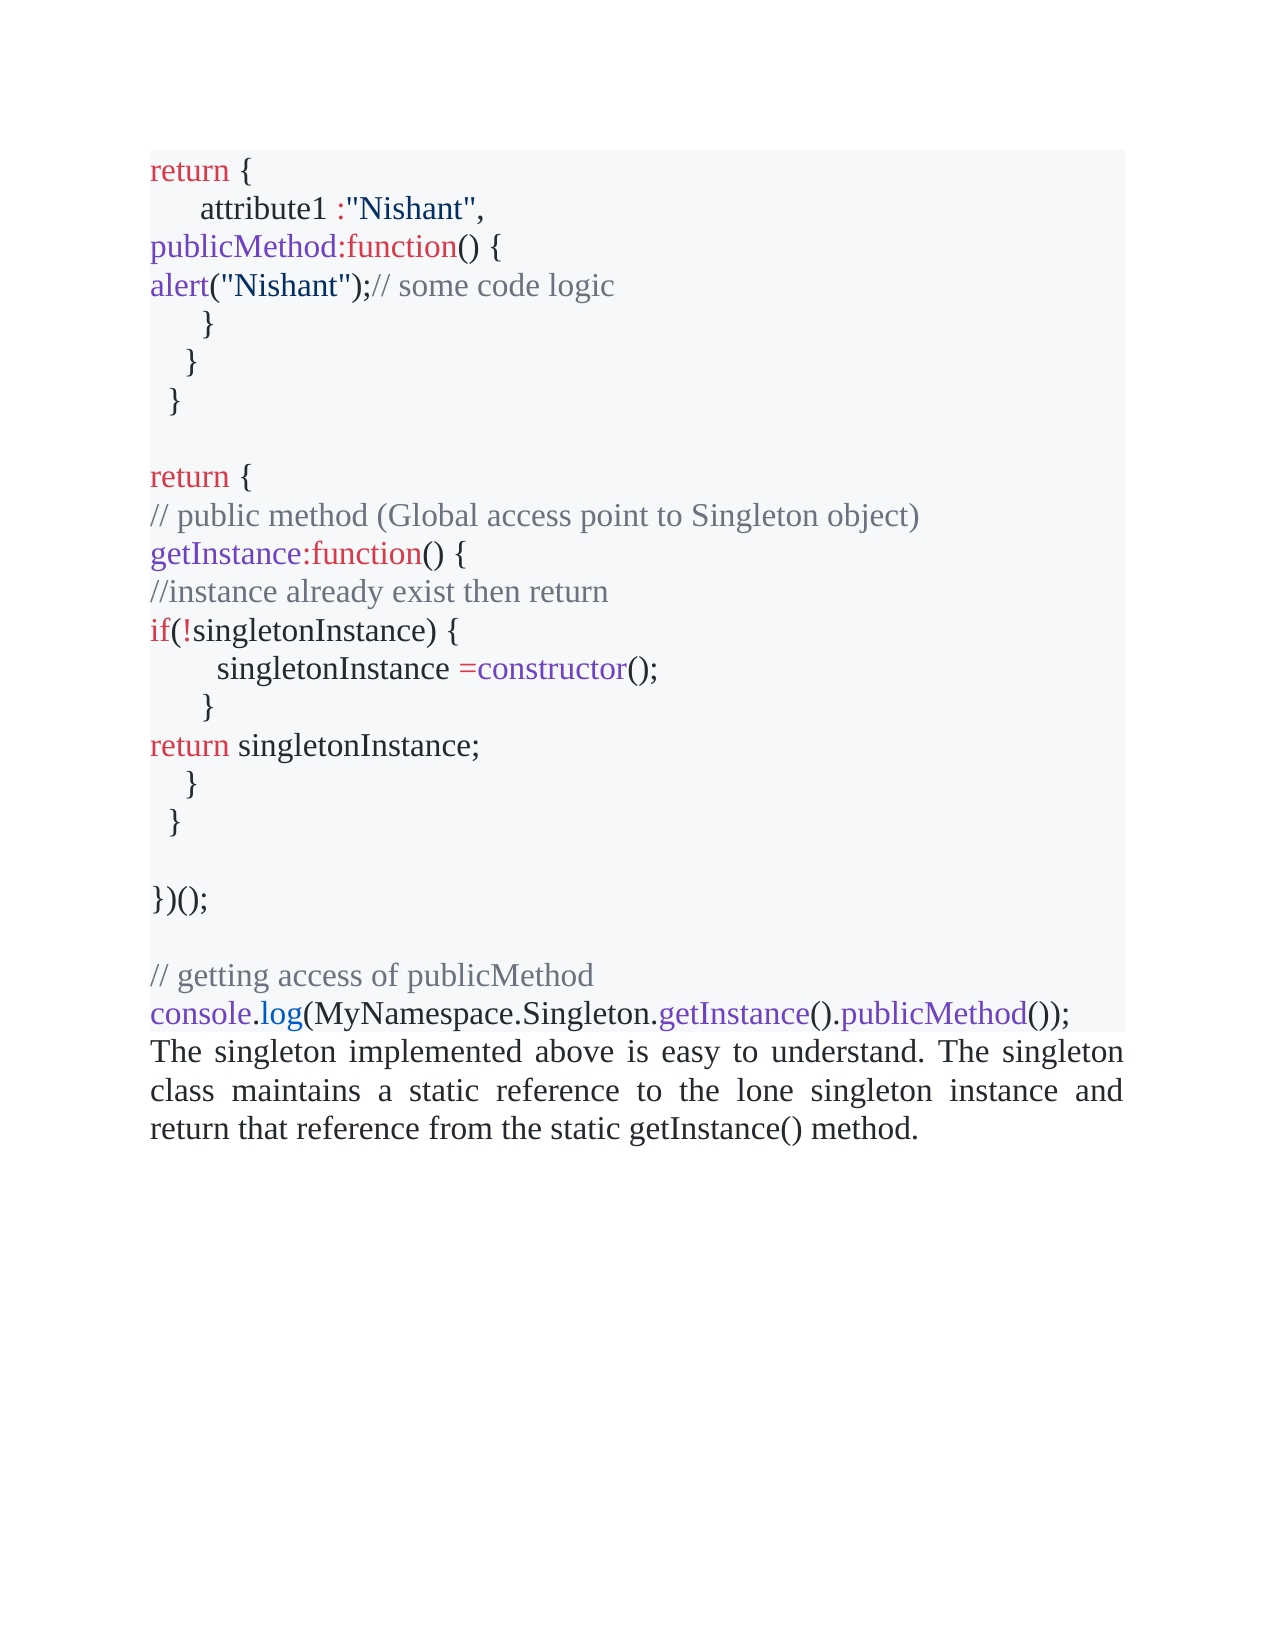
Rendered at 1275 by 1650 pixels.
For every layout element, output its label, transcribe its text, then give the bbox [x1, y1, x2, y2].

text alert("Nishant");// some code logic [150, 265, 1125, 303]
text // getting access of publicMethod [150, 955, 1125, 993]
text getInstance:function() { [150, 533, 1125, 572]
text } [150, 687, 1125, 725]
text } [150, 342, 1125, 380]
text The singleton implemented above is easy to understand. The singleton class maintains a static reference to the lone singleton instance and return that reference from the static getInstance() method. [150, 1032, 1125, 1147]
text publicMethod:function() { [150, 227, 1125, 265]
text return { [150, 457, 1125, 495]
text } [150, 380, 1125, 418]
text //instance already exist then return [150, 572, 1125, 610]
text return singletonInstance; [150, 725, 1125, 763]
text if(!singletonInstance) { [150, 610, 1125, 648]
text // public method (Global access point to Singleton object) [150, 495, 1125, 533]
text } [150, 763, 1125, 802]
text attribute1 :"Nishant", [150, 188, 1125, 227]
text } [150, 303, 1125, 342]
text })(); [150, 878, 1125, 917]
text console.log(MyNamespace.Singleton.getInstance().publicMethod()); [150, 993, 1125, 1032]
text return { [150, 150, 1125, 188]
text singletonInstance =constructor(); [150, 648, 1125, 687]
text } [150, 802, 1125, 840]
